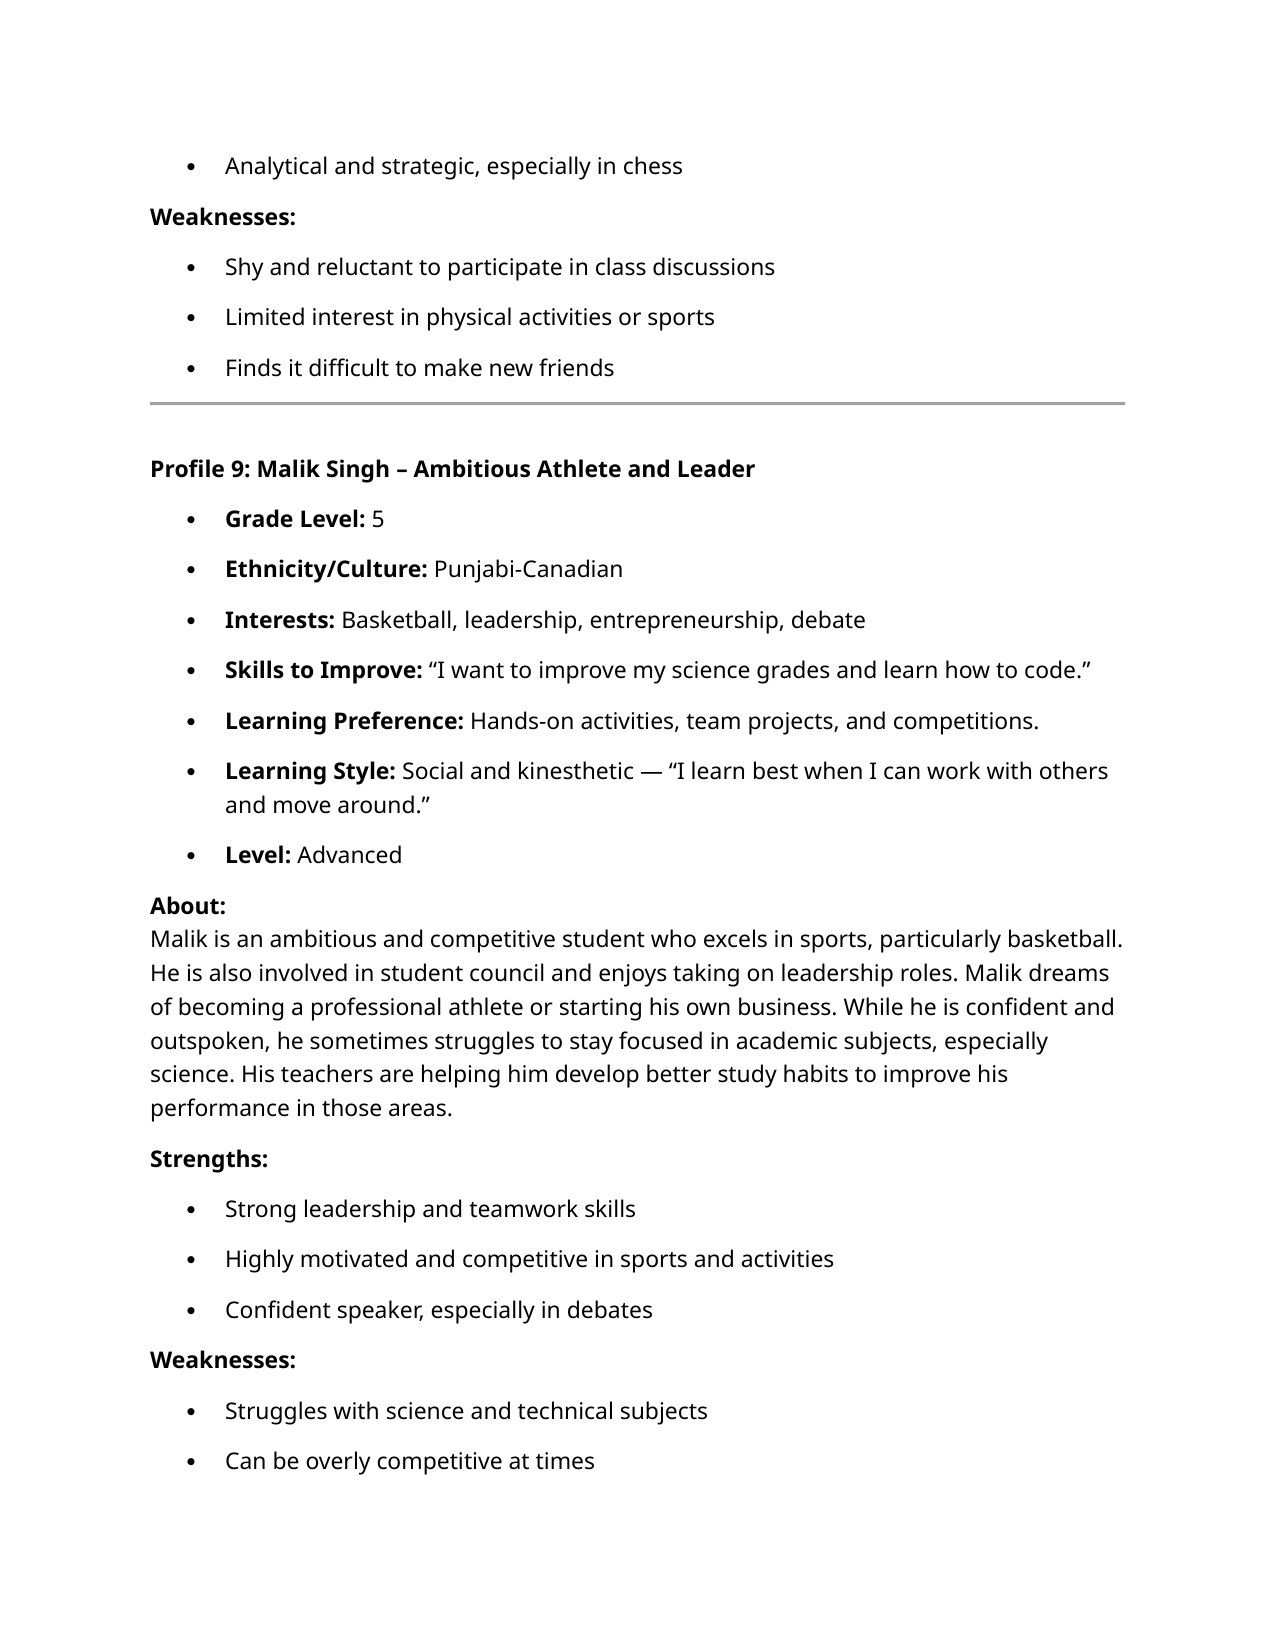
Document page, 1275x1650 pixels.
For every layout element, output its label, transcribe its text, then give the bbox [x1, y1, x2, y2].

list Strong leadership and teamwork skills [187, 1193, 1125, 1224]
text Weaknesses: [150, 200, 1125, 232]
text Weaknesses: [150, 1344, 1125, 1375]
list Highly motivated and competitive in sports and activities [187, 1243, 1125, 1274]
list Finds it difficult to make new friends [187, 352, 1125, 383]
list Learning Preference: Hands-on activities, team projects, and competitions. [187, 704, 1125, 736]
list Analytical and strategic, especially in chess [187, 150, 1125, 181]
list Confident speaker, especially in debates [187, 1294, 1125, 1325]
list Level: Advanced [187, 839, 1125, 870]
list Skills to Improve: “I want to improve my science grades and learn how to code.” [187, 654, 1125, 685]
list Shy and reluctant to participate in class discussions [187, 251, 1125, 282]
list Struggles with science and technical subjects [187, 1394, 1125, 1426]
list Can be overly competitive at times [187, 1445, 1125, 1476]
text Profile 9: Malik Singh – Ambitious Athlete and Leader [150, 452, 1125, 484]
text Strengths: [150, 1142, 1125, 1174]
list Limited interest in physical activities or sports [187, 301, 1125, 332]
list Learning Style: Social and kinesthetic — “I learn best when I can work with others and move around.” [187, 755, 1125, 820]
list Grade Level: 5 [187, 503, 1125, 534]
text About: Malik is an ambitious and competitive student who excels in sports, particularly basketball. He is also involved in student council and enjoys taking on leadership roles. Malik dreams of becoming a professional athlete or starting his own business. While he is confident and outspoken, he sometimes struggles to stay focused in academic subjects, especially science. His teachers are helping him develop better study habits to improve his performance in those areas. [150, 889, 1125, 1123]
list Ethnicity/Culture: Punjabi-Canadian [187, 553, 1125, 584]
list Interests: Basketball, leadership, entrepreneurship, debate [187, 604, 1125, 635]
